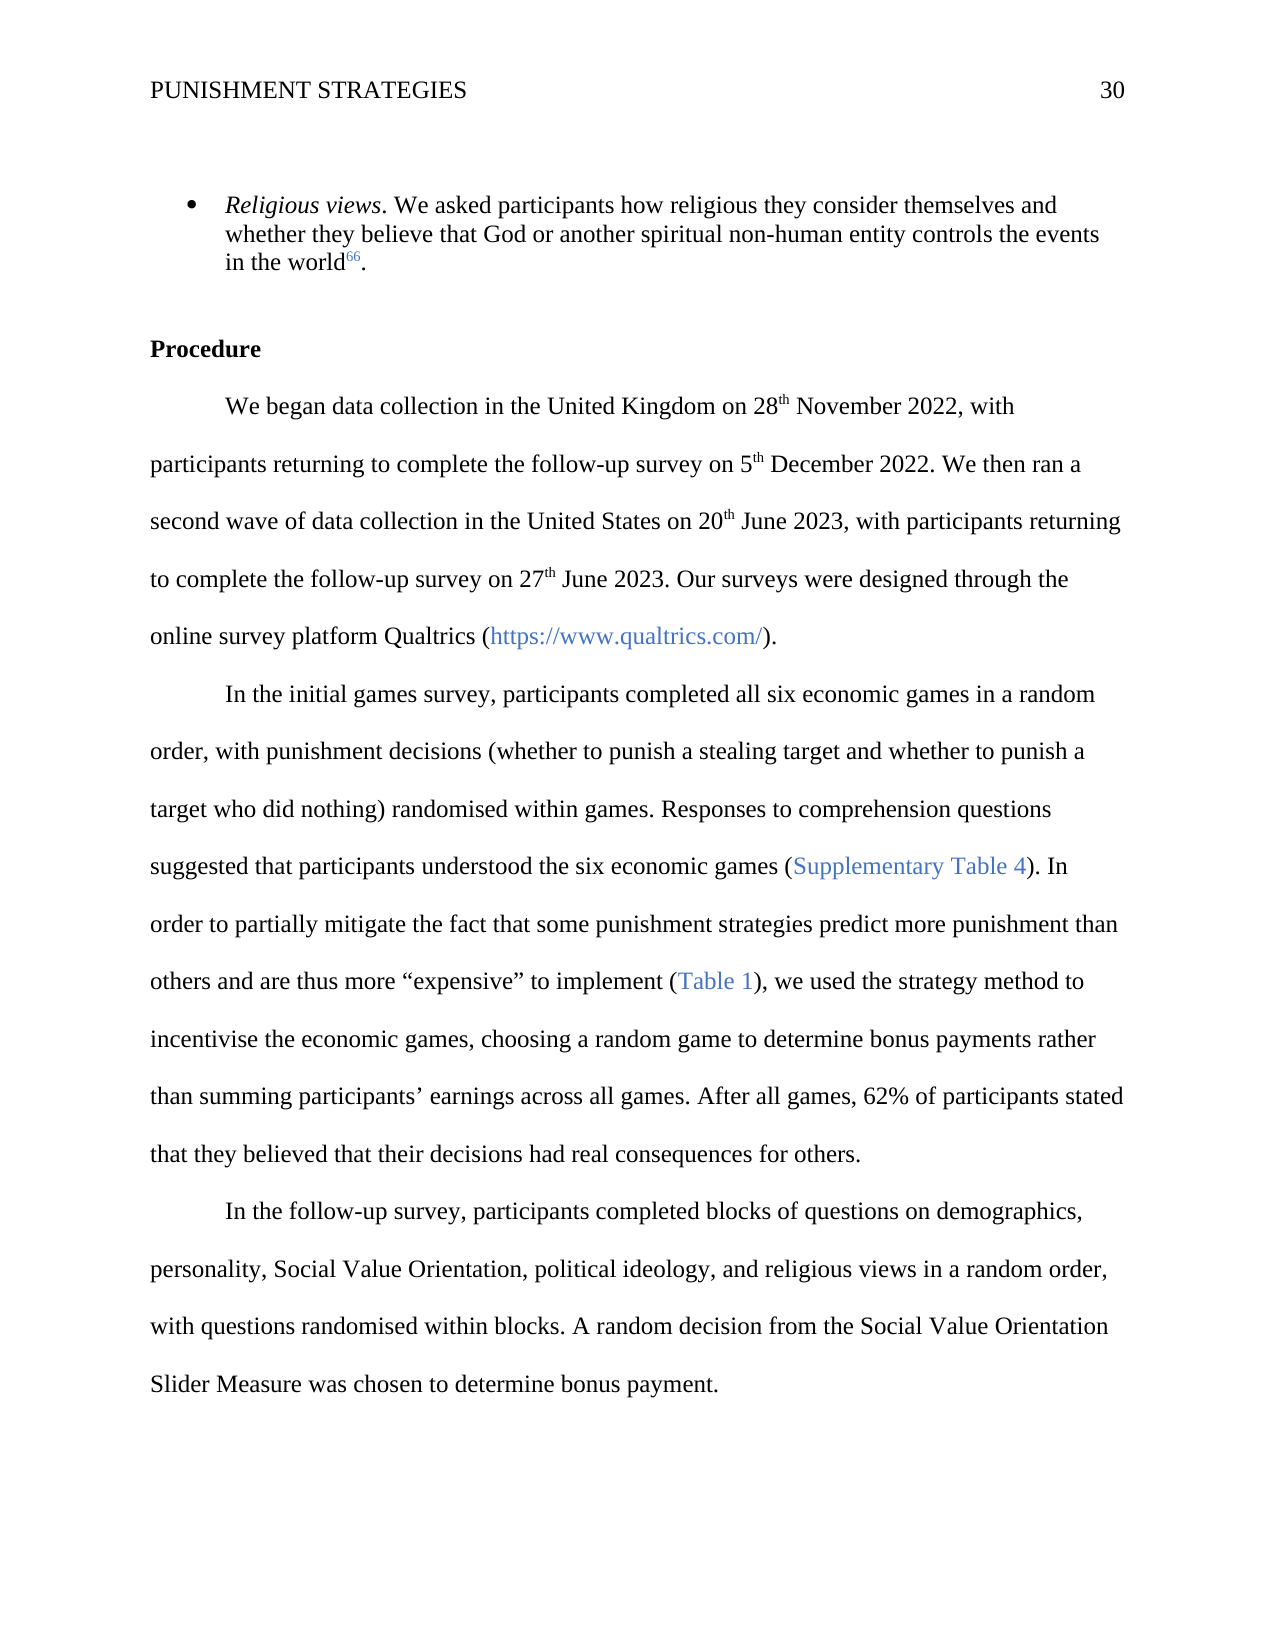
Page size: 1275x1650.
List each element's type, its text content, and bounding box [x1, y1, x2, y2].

subtitle Procedure [150, 334, 1125, 362]
list Religious views. We asked participants how religious they consider themselves and whether they believe that God or another spiritual non-human entity controls the events in the world66. [187, 190, 1125, 276]
text We began data collection in the United Kingdom on 28th November 2022, with participants returning to complete the follow-up survey on 5th December 2022. We then ran a second wave of data collection in the United States on 20th June 2023, with participants returning to complete the follow-up survey on 27th June 2023. Our surveys were designed through the online survey platform Qualtrics (https://www.qualtrics.com/). [150, 391, 1125, 650]
text In the follow-up survey, participants completed blocks of questions on demographics, personality, Social Value Orientation, political ideology, and religious views in a random order, with questions randomised within blocks. A random decision from the Social Value Orientation Slider Measure was chosen to determine bonus payment. [150, 1196, 1125, 1397]
text In the initial games survey, participants completed all six economic games in a random order, with punishment decisions (whether to punish a stealing target and whether to punish a target who did nothing) randomised within games. Responses to comprehension questions suggested that participants understood the six economic games (Supplementary Table 4). In order to partially mitigate the fact that some punishment strategies predict more punishment than others and are thus more “expensive” to implement (Table 1), we used the strategy method to incentivise the economic games, choosing a random game to determine bonus payments rather than summing participants’ earnings across all games. After all games, 62% of participants stated that they believed that their decisions had real consequences for others. [150, 679, 1125, 1167]
